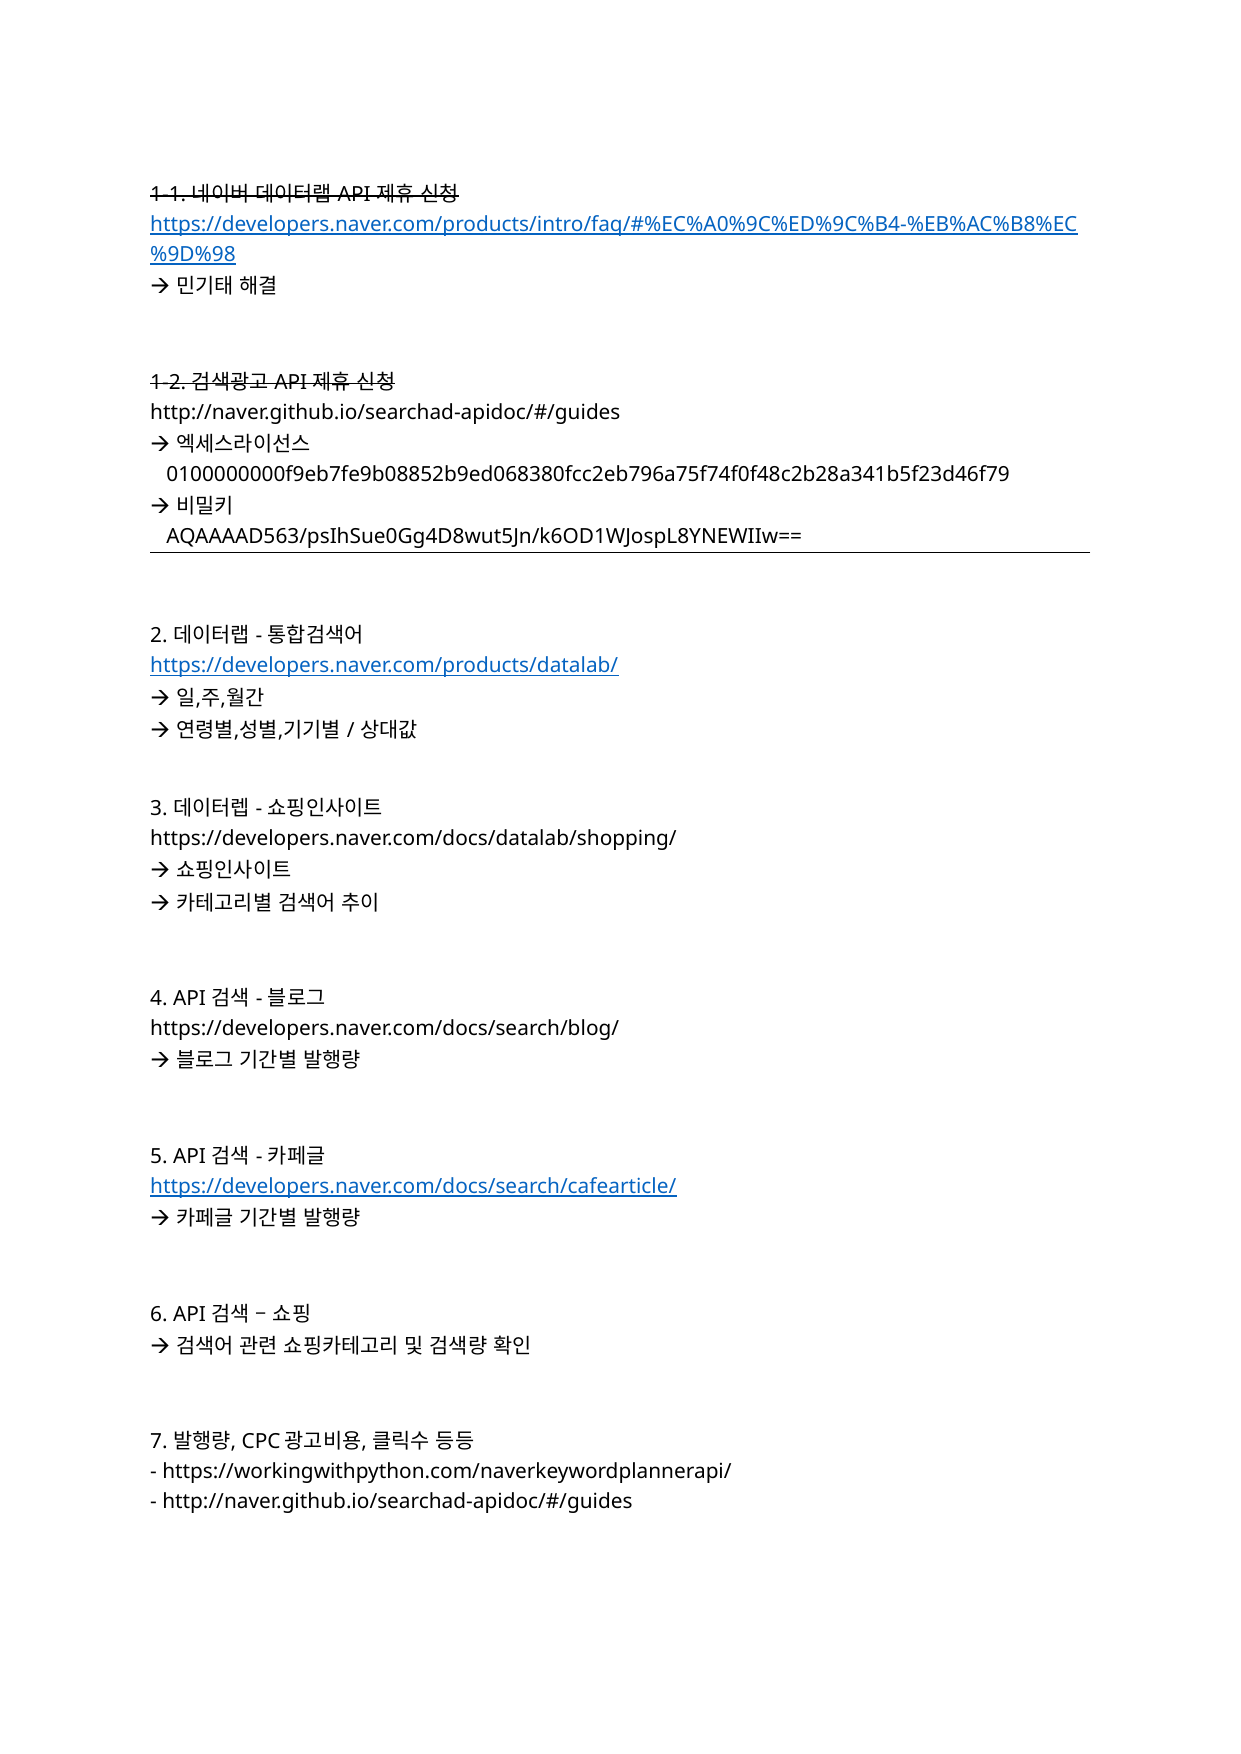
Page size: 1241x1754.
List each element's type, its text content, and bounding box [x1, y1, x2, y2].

text 3. 데이터렙 - 쇼핑인사이트 https://developers.naver.com/docs/datalab/shopping/ 쇼핑인사이트 카테고리별 검색어 추이 [150, 792, 1090, 916]
text 5. API 검색 - 카페글 https://developers.naver.com/docs/search/cafearticle/ 카페글 기간별 발행량 [150, 1139, 1090, 1232]
text 2. 데이터랩 - 통합검색어 https://developers.naver.com/products/datalab/ 일,주,월간 연령별,성별,기기별 / 상대값 [150, 618, 1090, 773]
text 1-2. 검색광고 API 제휴 신청 http://naver.github.io/searchad-apidoc/#/guides 엑세스라이선스 0100000000f9eb7fe9b08852b9ed068380fcc2eb796a75f74f0f48c2b28a341b5f23d46f79 비밀키 AQAAAAD563/psIhSue0Gg4D8wut5Jn/k6OD1WJospL8YNEWIIw== [150, 365, 1090, 552]
text 7. 발행량, CPC광고비용, 클릭수 등등 - https://workingwithpython.com/naverkeywordplannerapi/ - http://naver.github.io/searchad-apidoc/#/guides [150, 1424, 1090, 1515]
text 4. API 검색 - 블로그 https://developers.naver.com/docs/search/blog/ 블로그 기간별 발행량 [150, 981, 1090, 1074]
text 6. API 검색 – 쇼핑 검색어 관련 쇼핑카테고리 및 검색량 확인 [150, 1297, 1090, 1359]
text 1-1. 네이버 데이터랩 API 제휴 신청 https://developers.naver.com/products/intro/faq/#%EC%A0%9C%ED%9C%B4-%EB%AC%B8%EC%9D%98 민기태 해결 [150, 177, 1090, 300]
